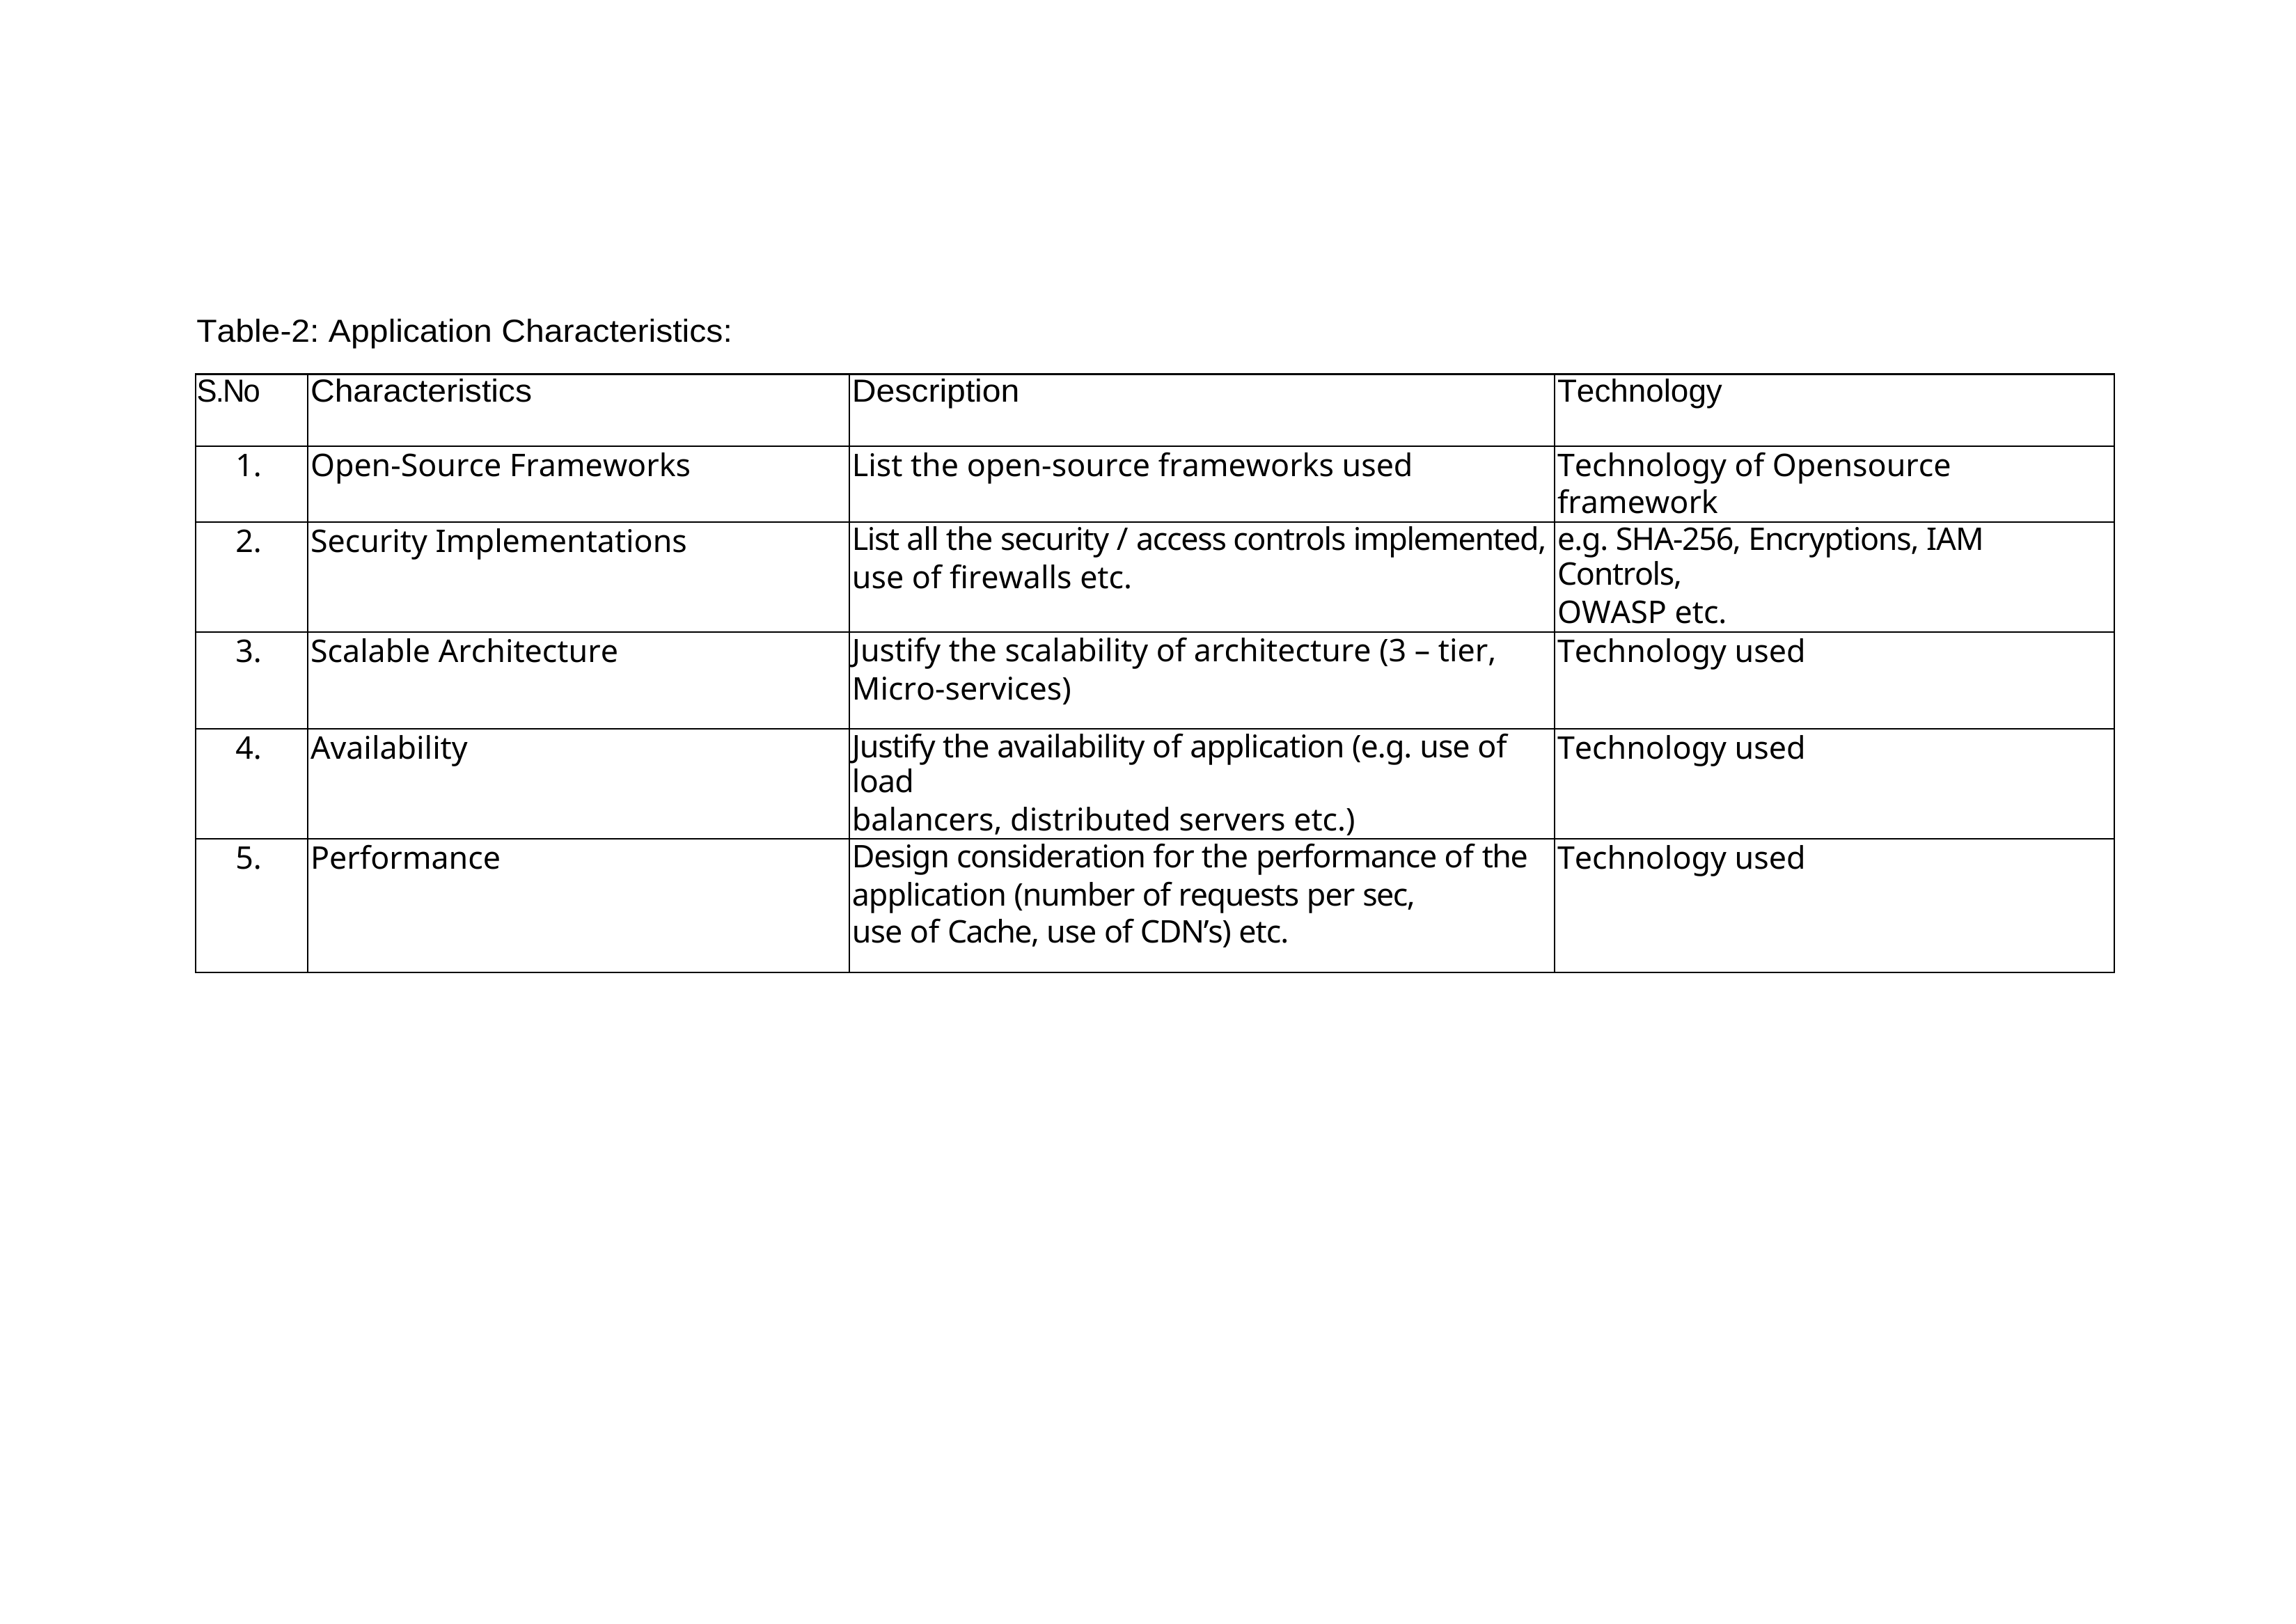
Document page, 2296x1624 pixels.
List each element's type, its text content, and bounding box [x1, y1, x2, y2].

table_cell Technology of Opensource framework [1555, 447, 2114, 521]
table_cell Design consideration for the performance of the application (number of requests per sec, use of Cache, use of CDN’s) etc. [850, 839, 1554, 972]
table_cell List the open-source frameworks used [850, 447, 1554, 521]
table_cell List all the security / access controls implemented, use of firewalls etc. [850, 523, 1554, 631]
table_cell 2. [196, 523, 307, 631]
table_cell Justify the scalability of architecture (3 – tier, Micro-services) [850, 633, 1554, 728]
table_cell Technology used [1555, 633, 2114, 728]
table_cell Availability [308, 730, 849, 838]
table_cell Performance [308, 839, 849, 972]
table_header S.No [196, 375, 307, 446]
table_cell Justify the availability of application (e.g. use of load balancers, distributed servers etc.) [850, 730, 1554, 838]
table_cell Security Implementations [308, 523, 849, 631]
table_cell 4. [196, 730, 307, 838]
table_cell e.g. SHA-256, Encryptions, IAM Controls, OWASP etc. [1555, 523, 2114, 631]
table_cell Open-Source Frameworks [308, 447, 849, 521]
table_header Characteristics [308, 375, 849, 446]
text Table-2: Application Characteristics: [196, 312, 2141, 349]
table_header Technology [1555, 375, 2114, 446]
table_cell 3. [196, 633, 307, 728]
table_cell Technology used [1555, 730, 2114, 838]
table_cell 1. [196, 447, 307, 521]
table_cell 5. [196, 839, 307, 972]
table_cell Scalable Architecture [308, 633, 849, 728]
table_header Description [850, 375, 1554, 446]
table_cell Technology used [1555, 839, 2114, 972]
